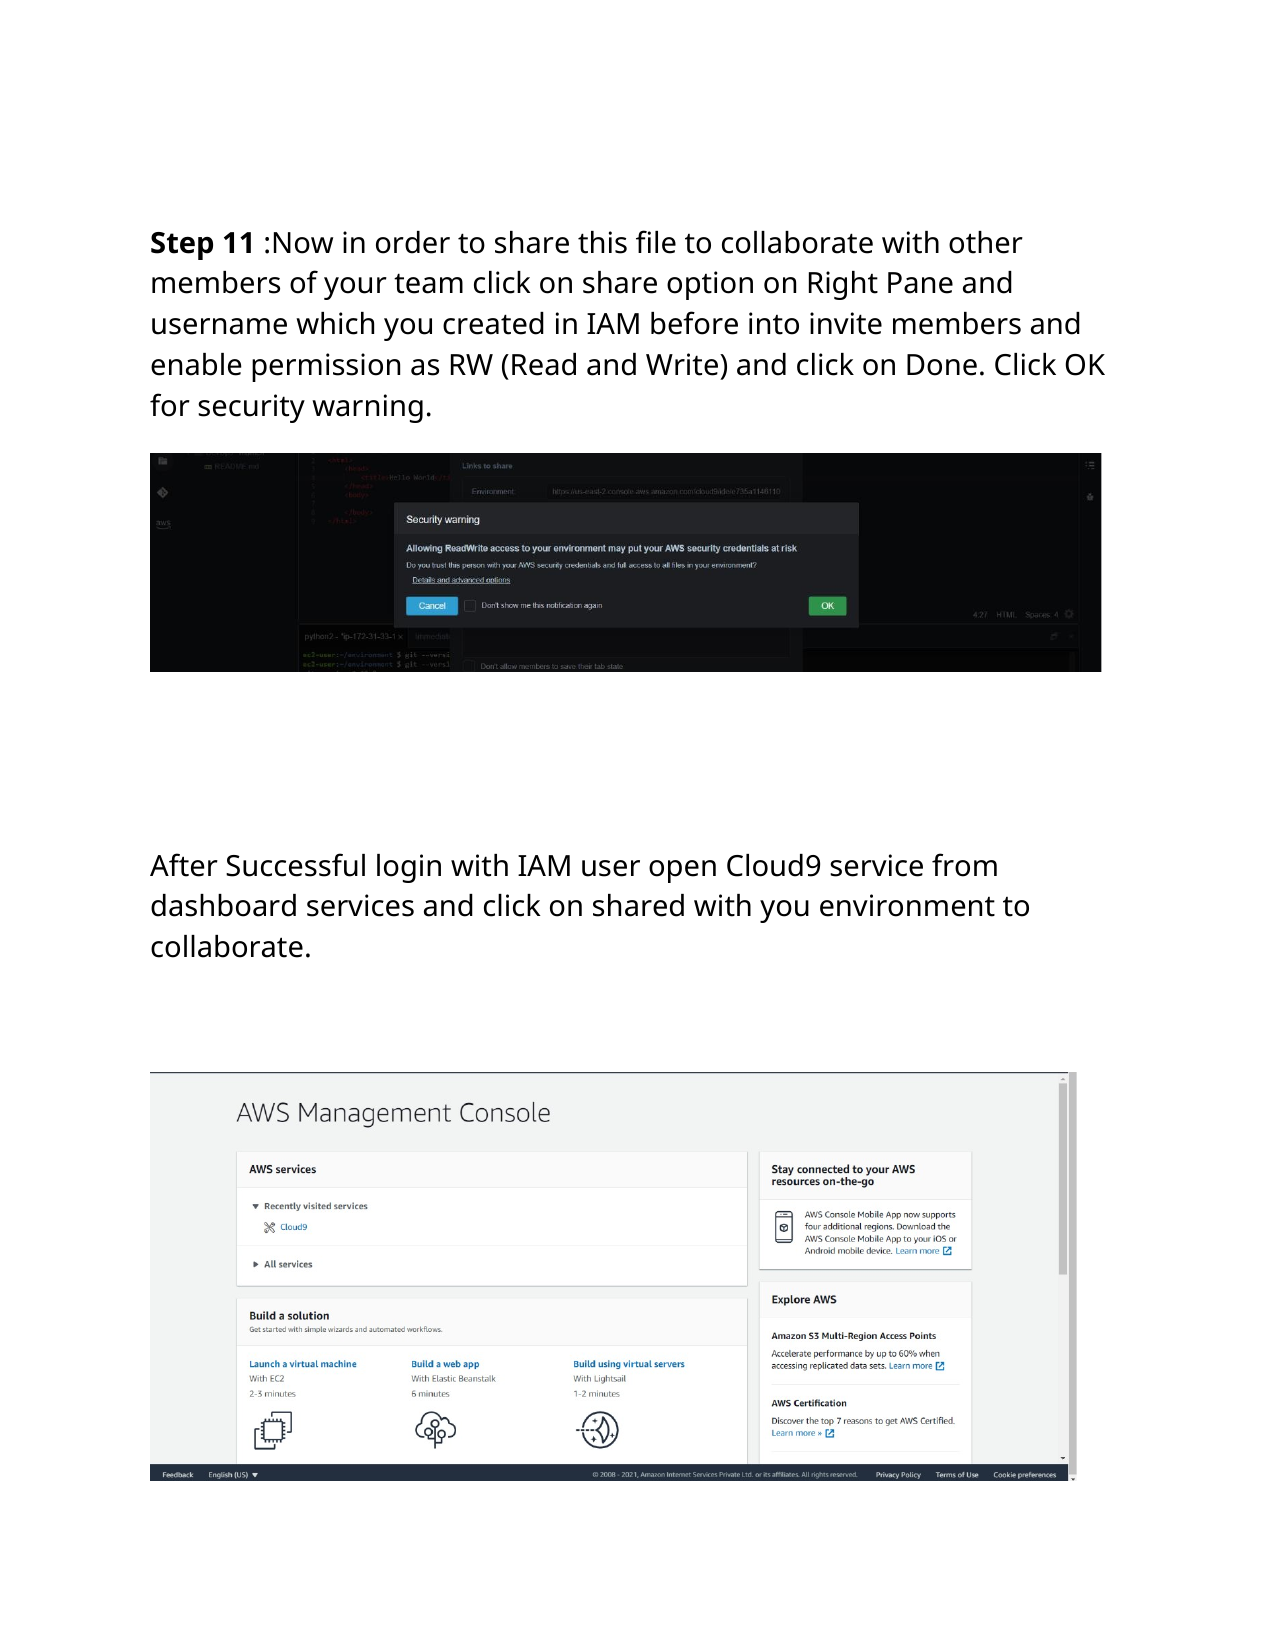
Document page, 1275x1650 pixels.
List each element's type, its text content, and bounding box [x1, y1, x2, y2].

picture [150, 1072, 1077, 1481]
picture [150, 453, 1102, 672]
text Step 11 :Now in order to share this file to collaborate with other members of your team click on share option on Right Pane and username which you created in IAM before into invite members and enable permission as RW (Read and Write) and click on Done. Click OK for security warning. [150, 222, 1123, 425]
text After Successful login with IAM user open Cloud9 service from dashboard services and click on shared with you environment to collaborate. [150, 845, 1131, 966]
